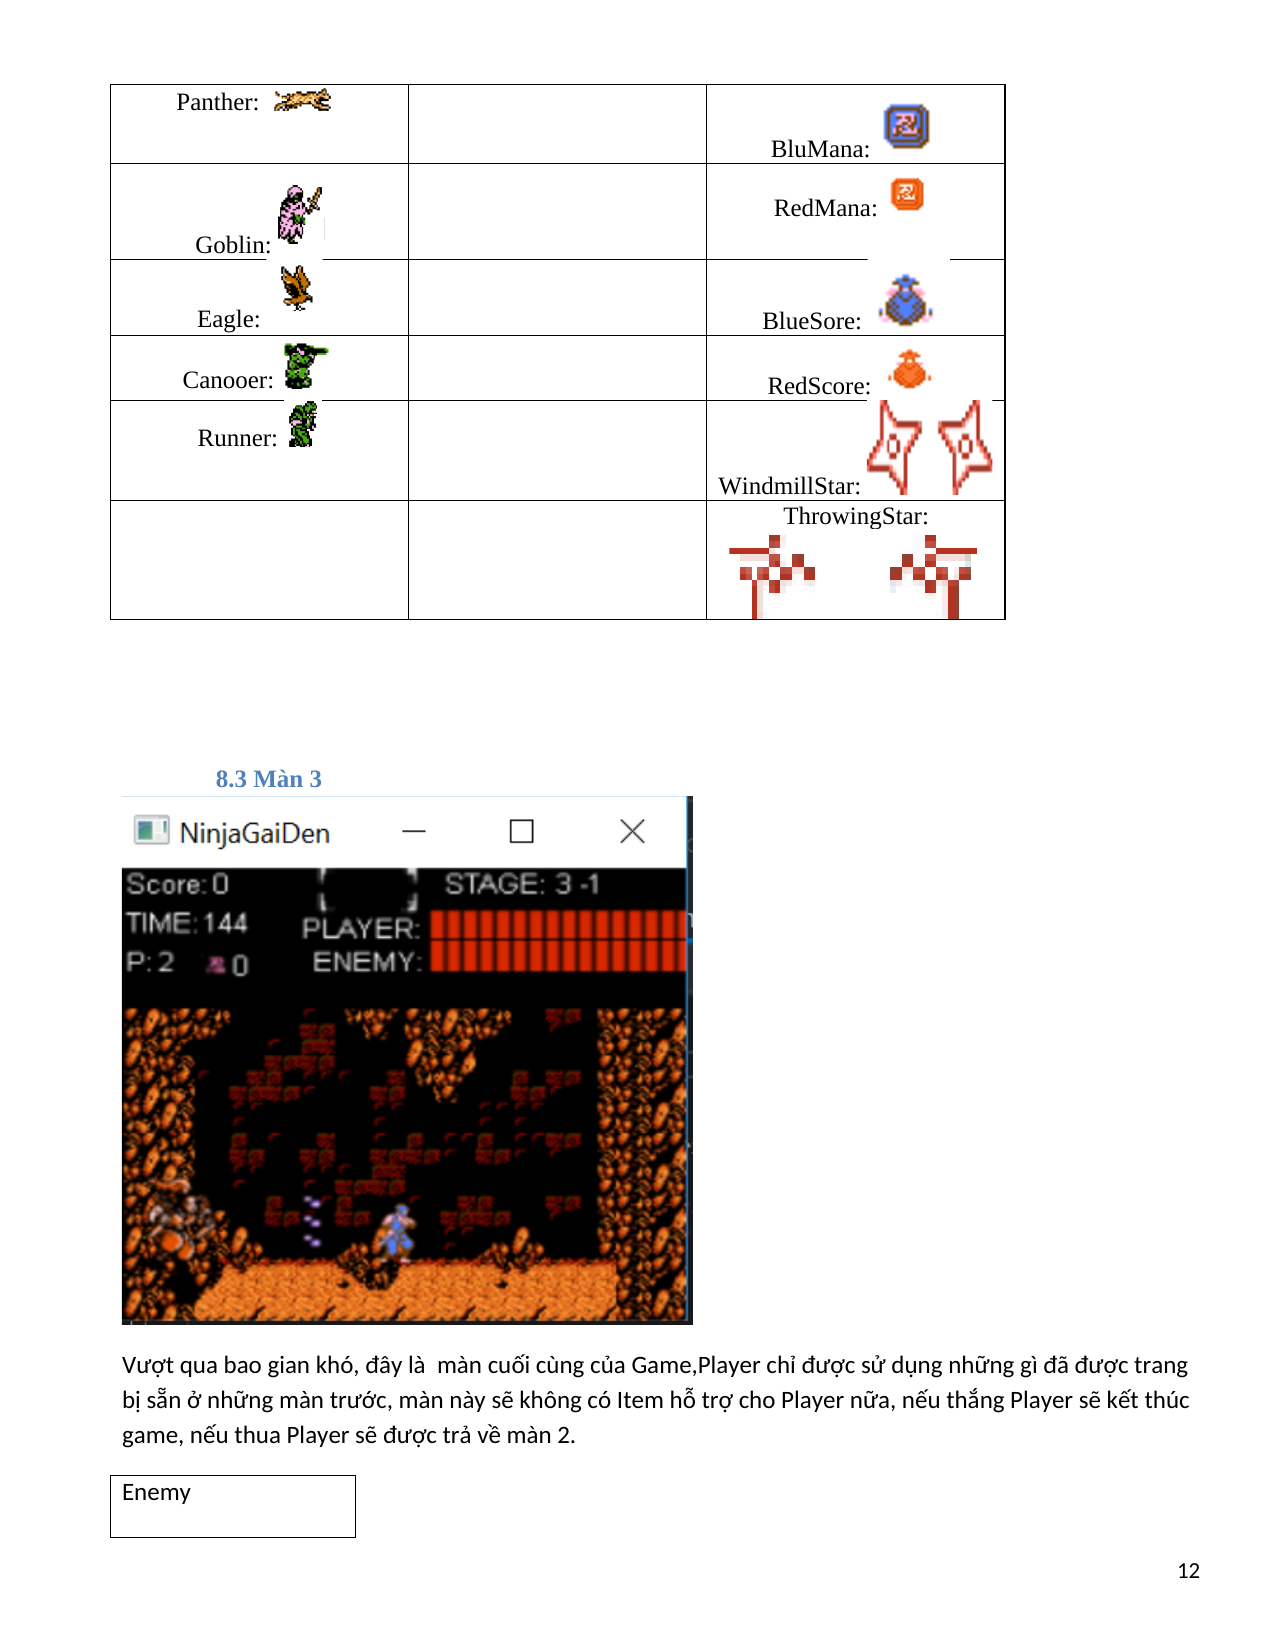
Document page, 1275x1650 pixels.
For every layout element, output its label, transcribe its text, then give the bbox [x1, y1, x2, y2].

table_cell Canooer: [111, 336, 408, 399]
table_cell WindmillStar: [707, 401, 1004, 500]
table_cell RedMana: [707, 164, 1004, 258]
picture [265, 85, 344, 111]
table_cell [409, 501, 706, 619]
table_cell Panther: [111, 85, 408, 163]
table_cell Goblin: [111, 164, 408, 258]
table_cell [409, 164, 706, 258]
picture [121, 796, 693, 1325]
table_cell BluMana: [707, 85, 1004, 163]
table_cell [409, 85, 706, 163]
picture [729, 529, 983, 619]
picture [876, 85, 942, 158]
picture [266, 259, 323, 328]
table_cell Eagle: [111, 260, 408, 335]
picture [277, 164, 325, 244]
text Vượt qua bao gian khó, đây là màn cuối cùng của Game,Player chỉ được sử dụng những gì đã được trang bị sẵn ở những màn trước, màn này sẽ không có Item hỗ trợ cho Player nữa, nếu thắng Player sẽ kết thúc game, nếu thua Player sẽ được trả về màn 2. [122, 1349, 1200, 1450]
table_cell BlueSore: [707, 260, 1004, 335]
table_cell RedScore: [707, 336, 1004, 399]
table_cell [111, 501, 408, 619]
picture [867, 259, 950, 330]
picture [877, 336, 945, 394]
table_cell [409, 401, 706, 500]
table_cell Runner: [111, 401, 408, 500]
table_cell ThrowingStar: [707, 501, 1004, 619]
picture [284, 400, 322, 447]
table_header Enemy [111, 1476, 355, 1537]
picture [883, 164, 939, 217]
table_cell [409, 336, 706, 399]
picture [866, 400, 993, 495]
picture [279, 336, 338, 389]
subtitle 8.3 Màn 3 [122, 764, 1200, 792]
table_cell [409, 260, 706, 335]
